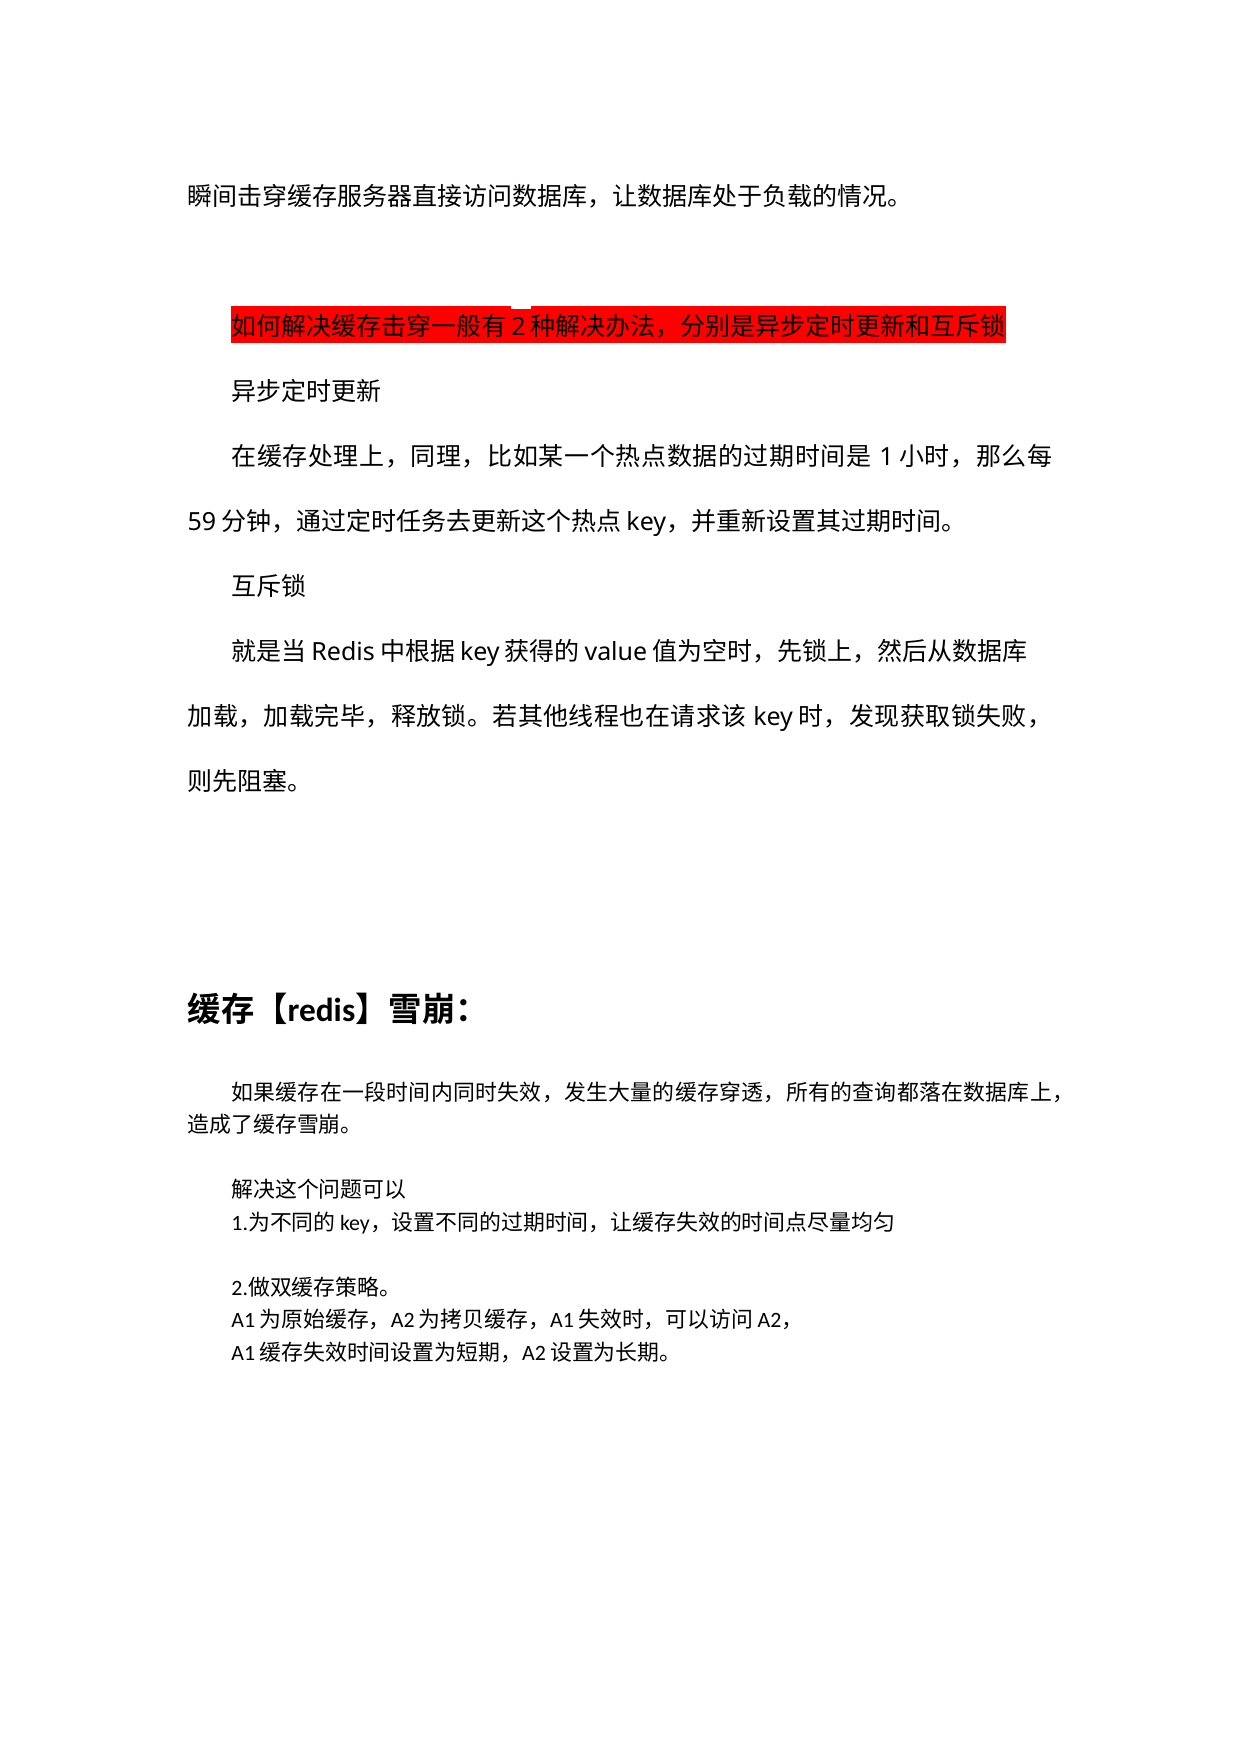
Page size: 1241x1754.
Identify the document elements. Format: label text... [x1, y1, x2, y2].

text 瞬间击穿缓存服务器直接访问数据库，让数据库处于负载的情况。 [187, 162, 1053, 227]
text 2.做双缓存策略。 [187, 1269, 1053, 1302]
text 加载，加载完毕，释放锁。若其他线程也在请求该key时，发现获取锁失败，则先阻塞。 [187, 682, 1053, 812]
text 在缓存处理上，同理，比如某一个热点数据的过期时间是1小时，那么每59分钟，通过定时任务去更新这个热点key，并重新设置其过期时间。 [187, 422, 1053, 552]
text 就是当Redis中根据key获得的value值为空时，先锁上，然后从数据库 [187, 617, 1053, 682]
text A1为原始缓存，A2为拷贝缓存，A1失效时，可以访问A2， [187, 1302, 1053, 1334]
text 互斥锁 [187, 552, 1053, 617]
text 异步定时更新 [187, 357, 1053, 422]
text A1缓存失效时间设置为短期，A2设置为长期。 [187, 1334, 1053, 1367]
text 解决这个问题可以 [187, 1172, 1053, 1204]
text 如何解决缓存击穿一般有2种解决办法，分别是异步定时更新和互斥锁 [187, 292, 1053, 357]
subtitle 缓存【redis】雪崩： [187, 974, 1053, 1039]
text 如果缓存在一段时间内同时失效，发生大量的缓存穿透，所有的查询都落在数据库上，造成了缓存雪崩。 [187, 1074, 1053, 1139]
text 1.为不同的key，设置不同的过期时间，让缓存失效的时间点尽量均匀 [187, 1204, 1053, 1237]
